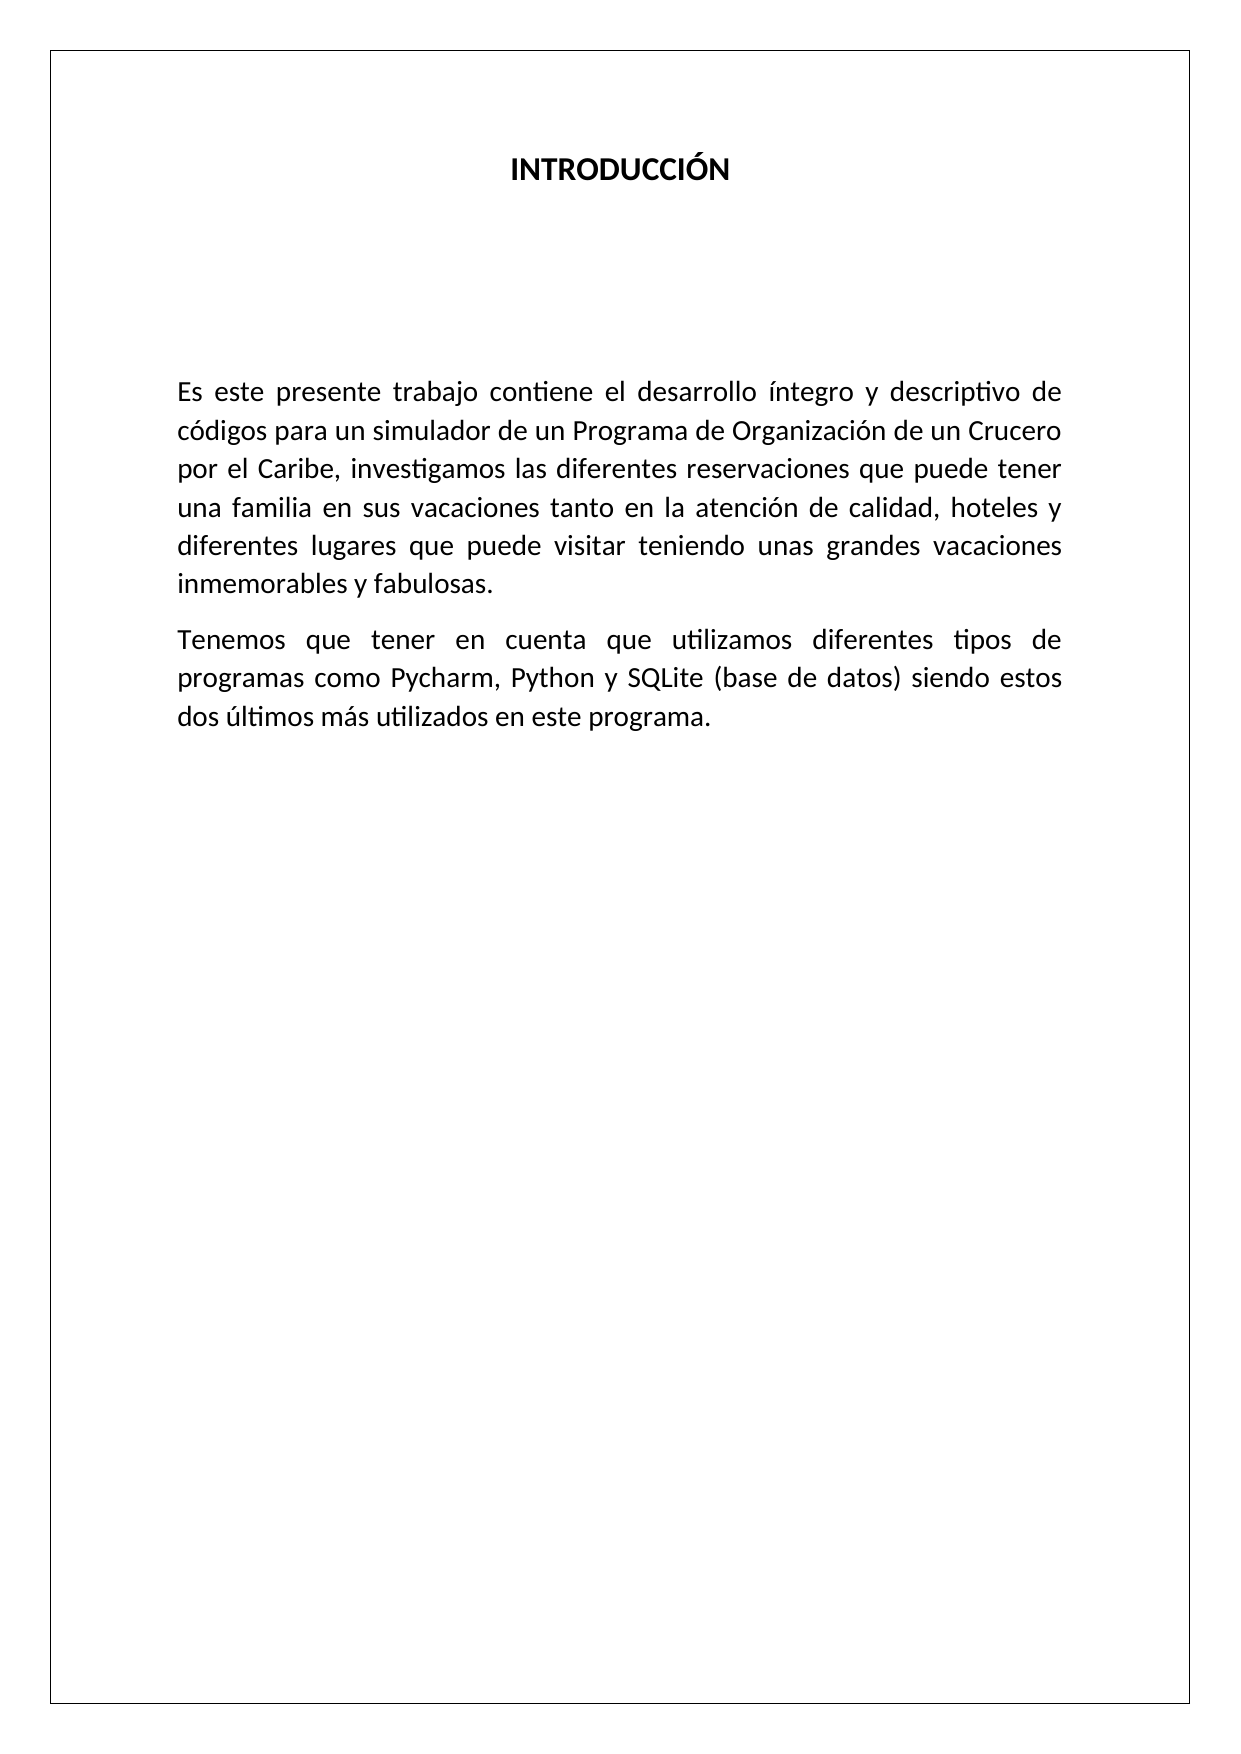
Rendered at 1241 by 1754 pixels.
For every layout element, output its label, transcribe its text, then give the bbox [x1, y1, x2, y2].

text Tenemos que tener en cuenta que utilizamos diferentes tipos de programas como Pycharm, Python y SQLite (base de datos) siendo estos dos últimos más utilizados en este programa. [177, 621, 1063, 733]
text Es este presente trabajo contiene el desarrollo íntegro y descriptivo de códigos para un simulador de un Programa de Organización de un Crucero por el Caribe, investigamos las diferentes reservaciones que puede tener una familia en sus vacaciones tanto en la atención de calidad, hoteles y diferentes lugares que puede visitar teniendo unas grandes vacaciones inmemorables y fabulosas. [177, 373, 1063, 601]
text INTRODUCCIÓN [177, 147, 1063, 188]
